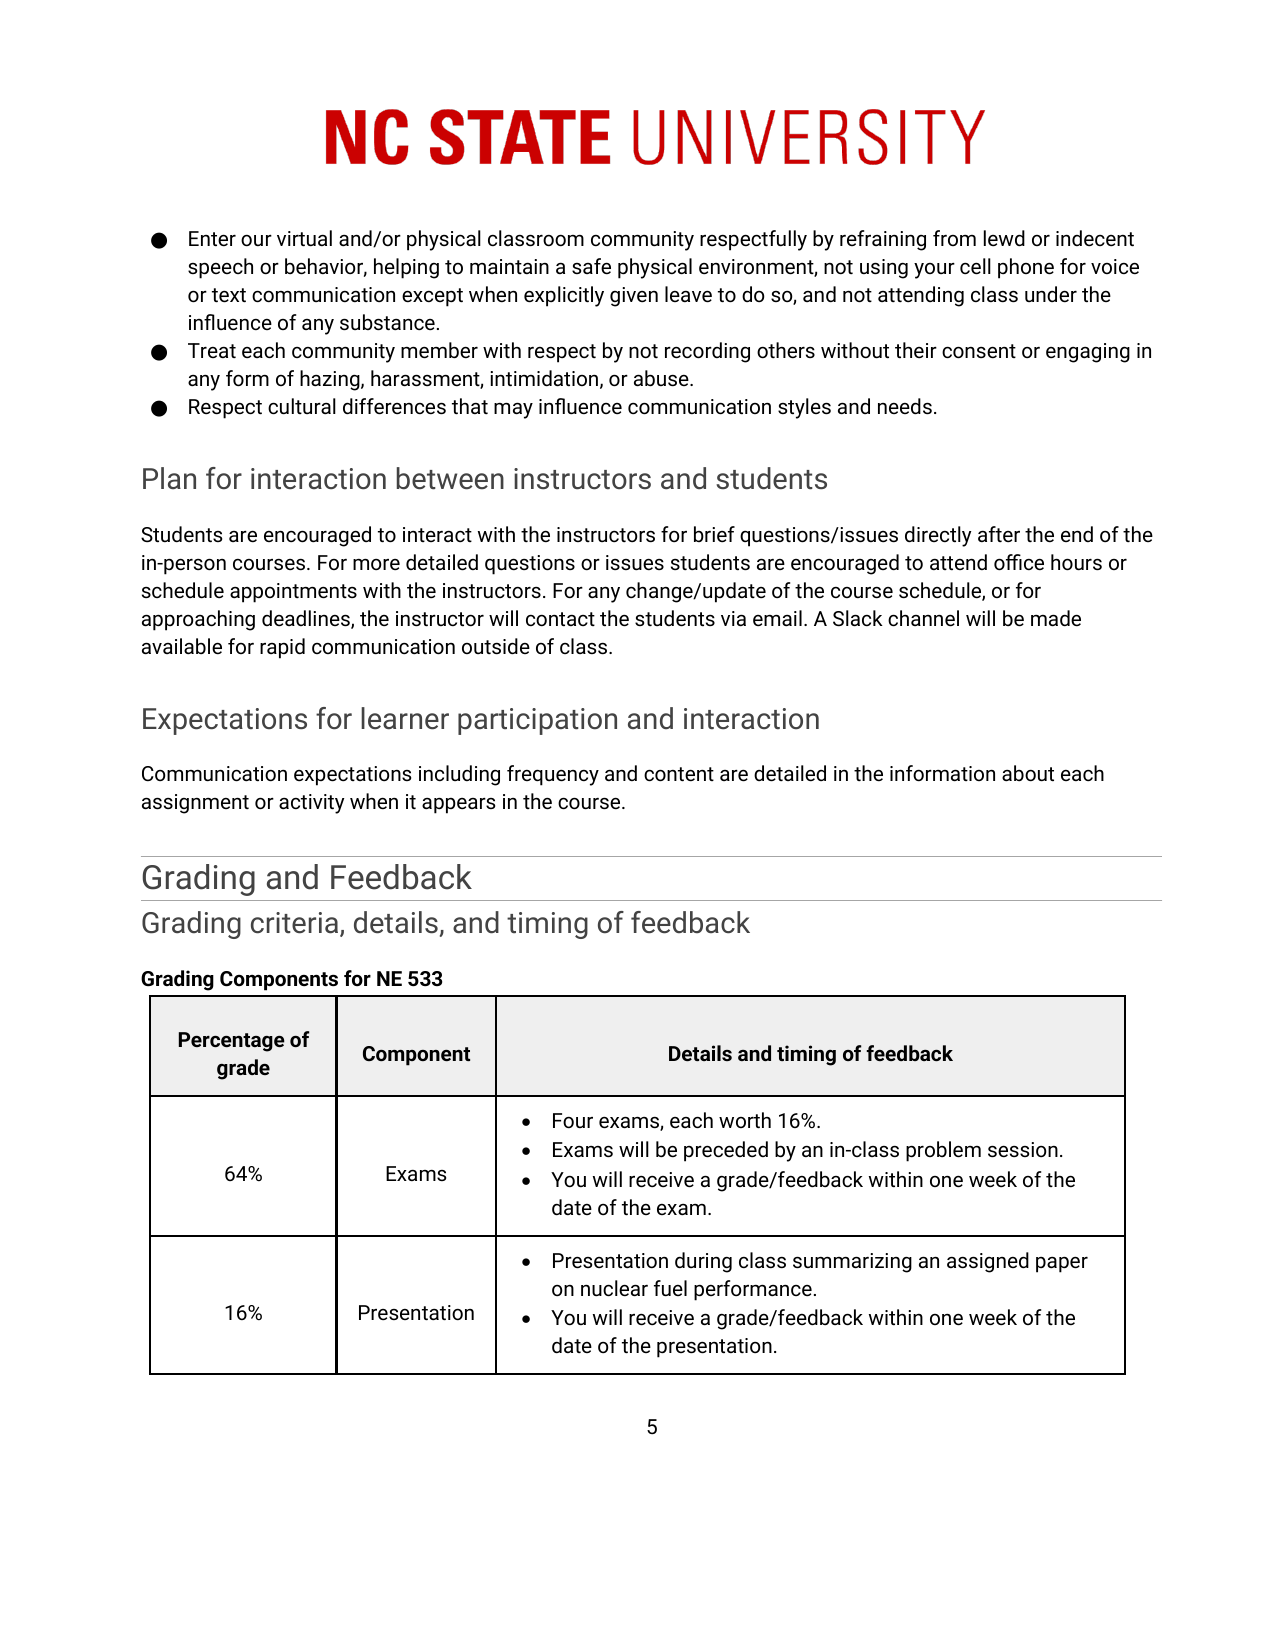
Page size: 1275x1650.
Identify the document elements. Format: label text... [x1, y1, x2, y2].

table_cell Presentation during class summarizing an assigned paper on nuclear fuel performance. You will receive a grade/feedback within one week of the date of the presentation. [497, 1237, 1124, 1373]
text Students are encouraged to interact with the instructors for brief questions/issues directly after the end of the in-person courses. For more detailed questions or issues students are encouraged to attend office hours or schedule appointments with the instructors. For any change/update of the course schedule, or for approaching deadlines, the instructor will contact the students via email. A Slack channel will be made available for rapid communication outside of class. [141, 523, 1162, 659]
subtitle Grading and Feedback [141, 857, 1162, 900]
subtitle Expectations for learner participation and interaction [141, 702, 1162, 736]
text Communication expectations including frequency and content are detailed in the information about each assignment or activity when it appears in the course. [141, 762, 1162, 814]
subtitle Grading criteria, details, and timing of feedback [141, 907, 1162, 941]
list Treat each community member with respect by not recording others without their consent or engaging in any form of hazing, harassment, intimidation, or abuse. [150, 339, 1162, 392]
list Respect cultural differences that may influence communication styles and needs. [150, 395, 1162, 420]
table_cell 16% [151, 1237, 335, 1373]
table_cell Exams [338, 1097, 495, 1235]
picture [285, 78, 1018, 195]
table_header Component [338, 997, 495, 1095]
table_header Percentage of grade [151, 997, 335, 1095]
table_cell Four exams, each worth 16%. Exams will be preceded by an in-class problem session. You will receive a grade/feedback within one week of the date of the exam. [497, 1097, 1124, 1235]
table_header Details and timing of feedback [497, 997, 1124, 1095]
list Enter our virtual and/or physical classroom community respectfully by refraining from lewd or indecent speech or behavior, helping to maintain a safe physical environment, not using your cell phone for voice or text communication except when explicitly given leave to do so, and not attending class under the influence of any substance. [150, 227, 1162, 336]
subtitle Plan for interaction between instructors and students [141, 463, 1162, 497]
table_cell 64% [151, 1097, 335, 1235]
text Grading Components for NE 533 [141, 967, 1162, 991]
table_cell Presentation [338, 1237, 495, 1373]
